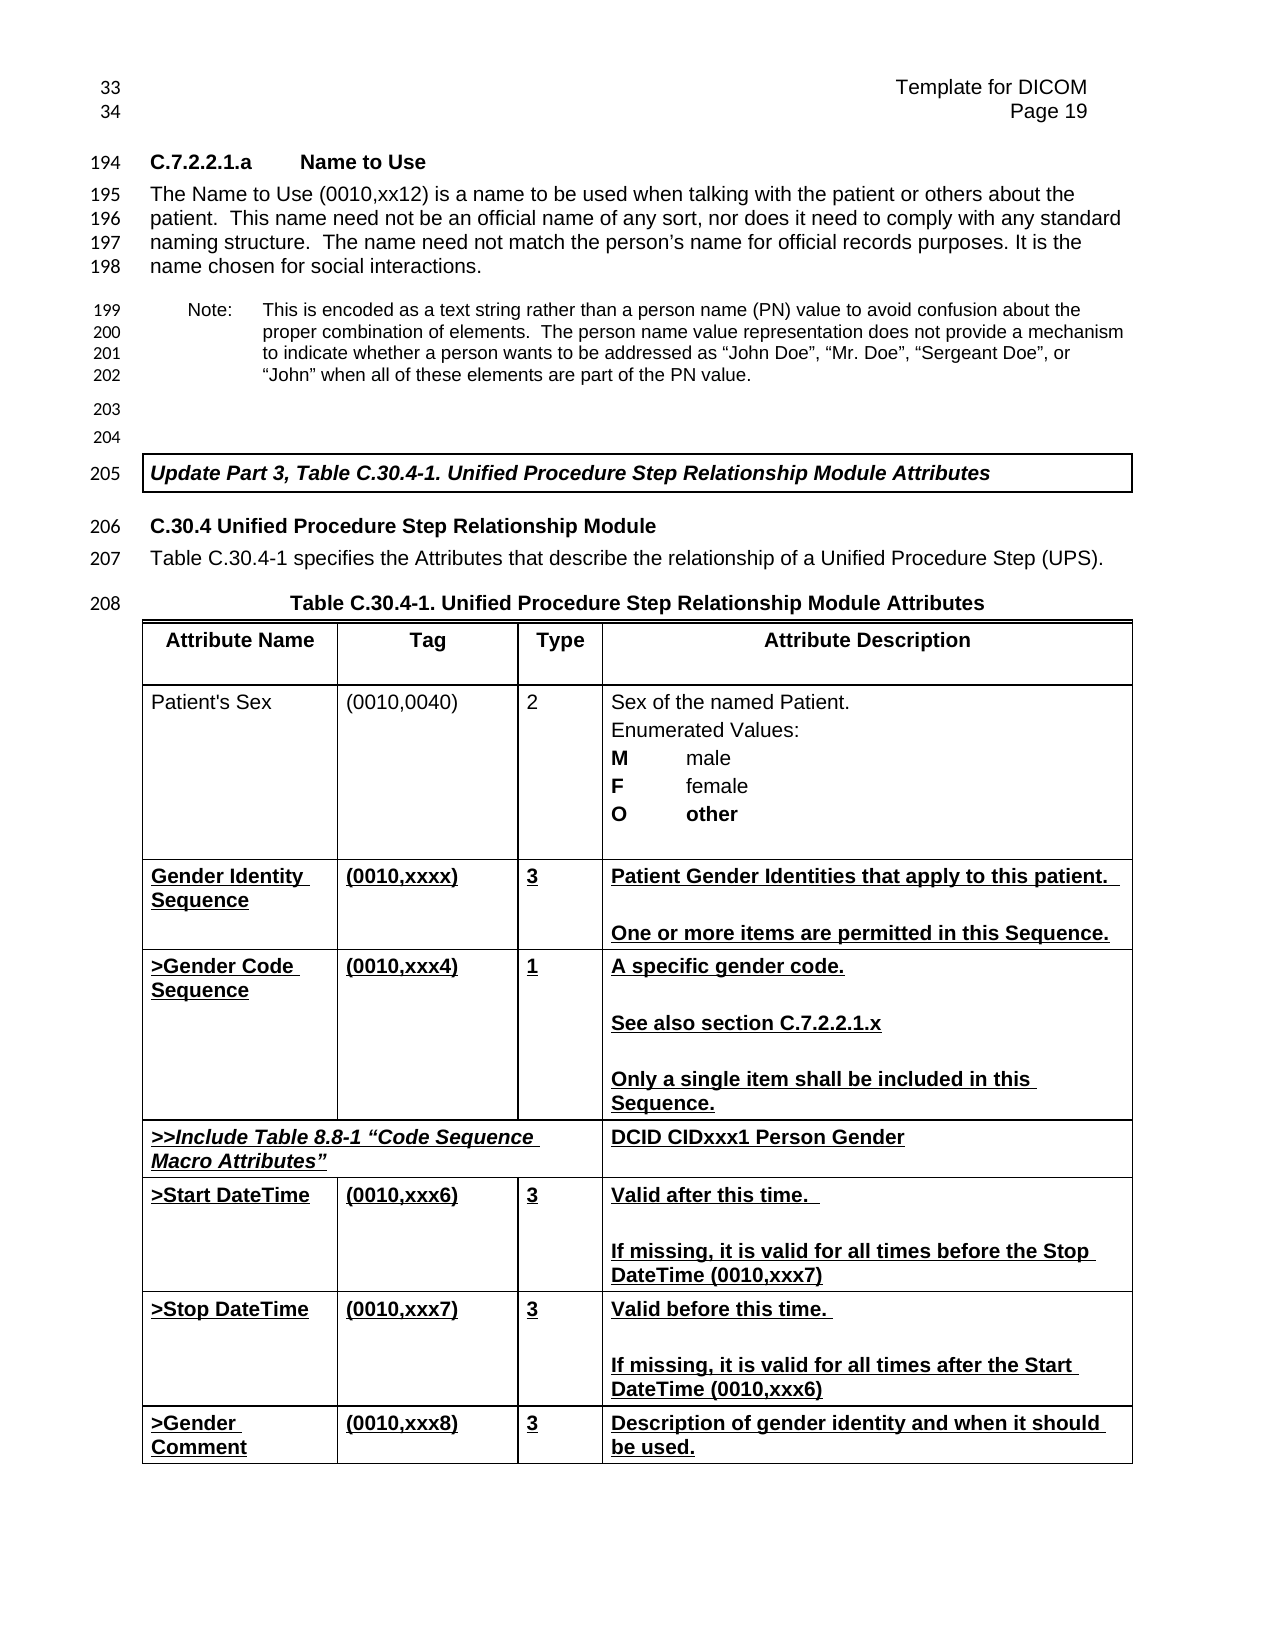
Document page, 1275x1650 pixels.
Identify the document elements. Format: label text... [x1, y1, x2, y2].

table_cell Valid after this time. If missing, it is valid for all times before the Stop DateTime (0010,xxx7) [603, 1178, 1132, 1291]
table_cell 3 [519, 1178, 602, 1291]
table_cell (0010,xxxx) [338, 860, 517, 949]
table_cell >>Include Table 8.8-1 “Code Sequence Macro Attributes” [143, 1121, 602, 1177]
table_cell DCID CIDxxx1 Person Gender [603, 1121, 1132, 1177]
text Table C.30.4-1. Unified Procedure Step Relationship Module Attributes [150, 591, 1125, 615]
subtitle C.30.4 Unified Procedure Step Relationship Module [150, 514, 1125, 538]
table_cell 1 [519, 950, 602, 1119]
table_cell >Stop DateTime [143, 1292, 337, 1405]
table_cell >Gender Code Sequence [143, 950, 337, 1119]
text Table C.30.4-1 specifies the Attributes that describe the relationship of a Unified Procedure Step (UPS). [150, 546, 1125, 570]
table_cell 3 [519, 1407, 602, 1463]
table_cell Patient Gender Identities that apply to this patient. One or more items are permitted in this Sequence. [603, 860, 1132, 949]
table_cell (0010,xxx6) [338, 1178, 517, 1291]
text Update Part 3, Table C.30.4-1. Unified Procedure Step Relationship Module Attributes [144, 455, 1131, 491]
table_cell 3 [519, 860, 602, 949]
table_cell Patient's Sex [143, 686, 337, 858]
text The Name to Use (0010,xx12) is a name to be used when talking with the patient or others about the patient. This name need not be an official name of any sort, nor does it need to comply with any standard naming structure. The name need not match the person’s name for official records purposes. It is the name chosen for social interactions. [150, 182, 1125, 278]
table_cell Gender Identity Sequence [143, 860, 337, 949]
table_cell (0010,xxx8) [338, 1407, 517, 1463]
table_cell (0010,0040) [338, 686, 517, 858]
table_cell A specific gender code. See also section C.7.2.2.1.x Only a single item shall be included in this Sequence. [603, 950, 1132, 1119]
table_cell Sex of the named Patient. Enumerated Values: M male F female O other [603, 686, 1132, 858]
table_cell Description of gender identity and when it should be used. [603, 1407, 1132, 1463]
table_cell >Start DateTime [143, 1178, 337, 1291]
table_header Type [519, 624, 602, 684]
table_cell (0010,xxx7) [338, 1292, 517, 1405]
table_cell 2 [519, 686, 602, 858]
table_cell 3 [519, 1292, 602, 1405]
subtitle C.7.2.2.1.a Name to Use [150, 150, 1125, 174]
table_header Attribute Name [143, 624, 337, 684]
table_header Tag [338, 624, 517, 684]
table_cell (0010,xxx4) [338, 950, 517, 1119]
text Note: This is encoded as a text string rather than a person name (PN) value to avoid confusion about the proper combination of elements. The person name value representation does not provide a mechanism to indicate whether a person wants to be addressed as “John Doe”, “Mr. Doe”, “Sergeant Doe”, or “John” when all of these elements are part of the PN value. [187, 299, 1125, 385]
table_cell Valid before this time. If missing, it is valid for all times after the Start DateTime (0010,xxx6) [603, 1292, 1132, 1405]
table_header Attribute Description [603, 624, 1132, 684]
table_cell >Gender Comment [143, 1407, 337, 1463]
